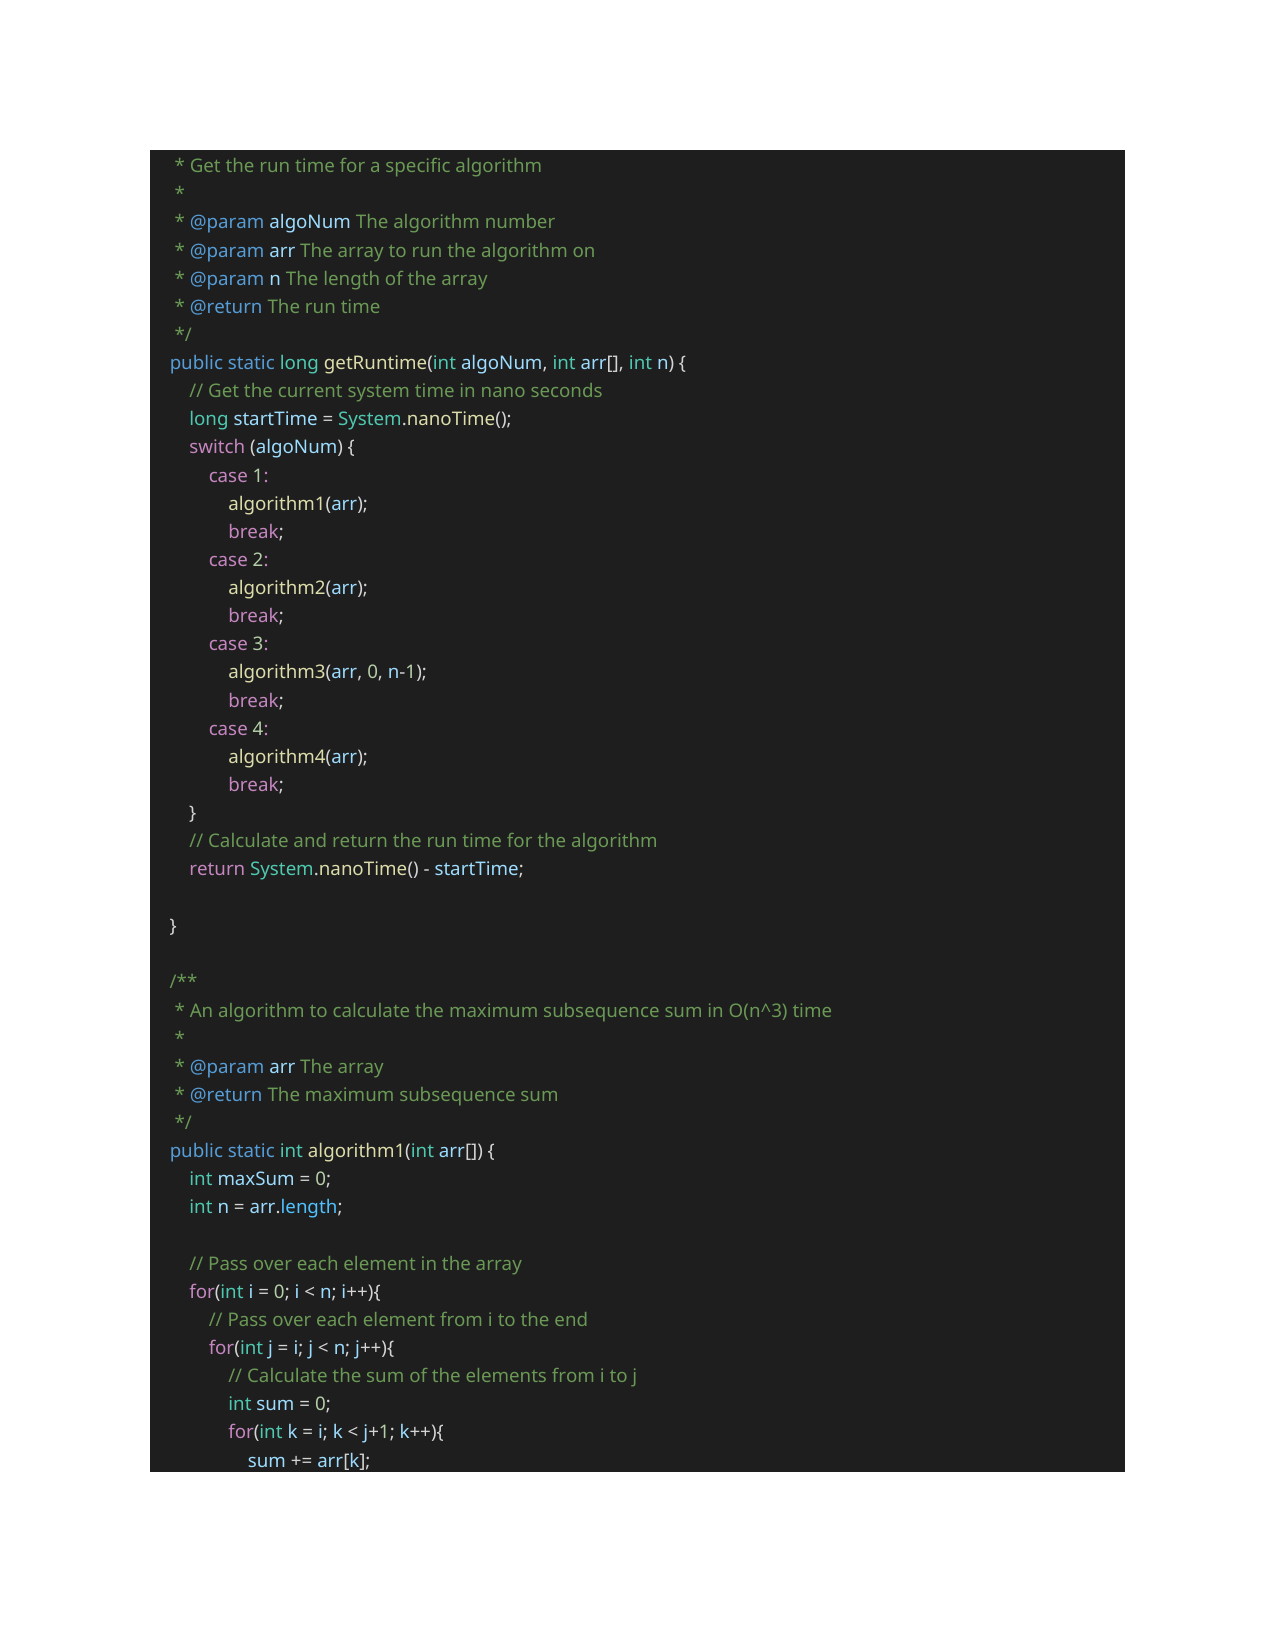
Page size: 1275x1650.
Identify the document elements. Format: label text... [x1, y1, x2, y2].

text for(int j = i; j < n; j++){ [150, 1332, 1125, 1360]
text public static int algorithm1(int arr[]) { [150, 1135, 1125, 1163]
text * @param arr The array [150, 1051, 1125, 1079]
text break; [150, 769, 1125, 797]
text switch (algoNum) { [150, 431, 1125, 459]
text // Pass over each element in the array [150, 1247, 1125, 1276]
text long startTime = System.nanoTime(); [150, 403, 1125, 431]
text * An algorithm to calculate the maximum subsequence sum in O(n^3) time [150, 994, 1125, 1022]
text int maxSum = 0; [150, 1163, 1125, 1191]
text public static long getRuntime(int algoNum, int arr[], int n) { [150, 347, 1125, 375]
text algorithm3(arr, 0, n-1); [150, 656, 1125, 684]
text * @param algoNum The algorithm number [150, 206, 1125, 234]
text algorithm2(arr); [150, 572, 1125, 600]
text return System.nanoTime() - startTime; [150, 853, 1125, 881]
text * @param arr The array to run the algorithm on [150, 234, 1125, 262]
text // Calculate and return the run time for the algorithm [150, 825, 1125, 853]
text * [150, 178, 1125, 206]
text // Pass over each element from i to the end [150, 1304, 1125, 1332]
text */ [150, 319, 1125, 347]
text algorithm1(arr); [150, 487, 1125, 516]
text // Get the current system time in nano seconds [150, 375, 1125, 403]
text * Get the run time for a specific algorithm [150, 150, 1125, 178]
text * @return The maximum subsequence sum [150, 1079, 1125, 1107]
text * @param n The length of the array [150, 262, 1125, 291]
text * [150, 1022, 1125, 1051]
text break; [150, 600, 1125, 628]
text break; [150, 516, 1125, 544]
text case 4: [150, 712, 1125, 741]
text } [150, 797, 1125, 825]
text sum += arr[k]; [150, 1444, 1125, 1472]
text for(int k = i; k < j+1; k++){ [150, 1416, 1125, 1444]
text } [150, 910, 1125, 938]
text int sum = 0; [150, 1388, 1125, 1416]
text * @return The run time [150, 291, 1125, 319]
text int n = arr.length; [150, 1191, 1125, 1219]
text break; [150, 684, 1125, 712]
text case 3: [150, 628, 1125, 656]
text // Calculate the sum of the elements from i to j [150, 1360, 1125, 1388]
text for(int i = 0; i < n; i++){ [150, 1276, 1125, 1304]
text */ [150, 1107, 1125, 1135]
text /** [150, 966, 1125, 994]
text algorithm4(arr); [150, 741, 1125, 769]
text case 1: [150, 459, 1125, 487]
text case 2: [150, 544, 1125, 572]
